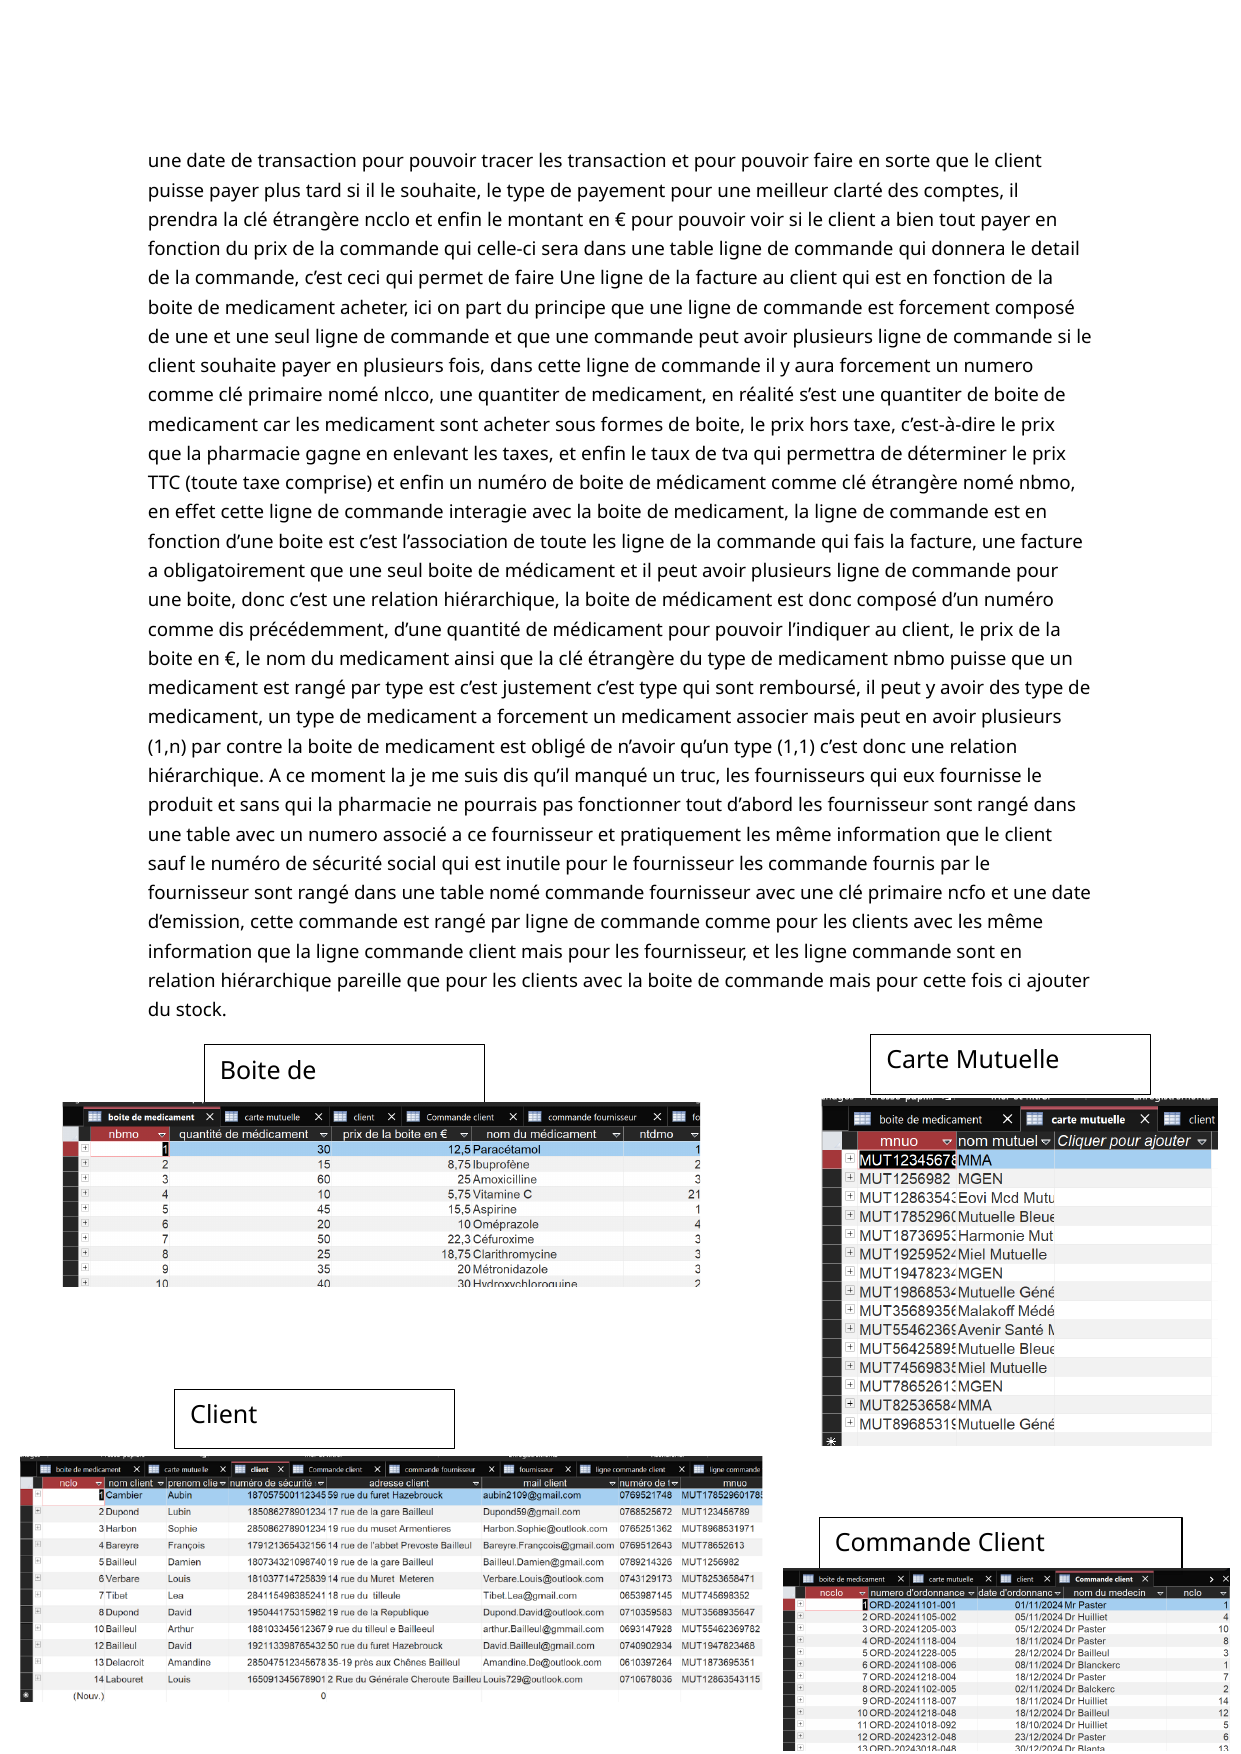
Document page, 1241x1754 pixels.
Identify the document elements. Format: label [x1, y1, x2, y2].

picture [62, 1102, 699, 1287]
picture [782, 1568, 1230, 1751]
text [148, 148, 1093, 1022]
picture [821, 1098, 1218, 1445]
picture [18, 1456, 762, 1701]
